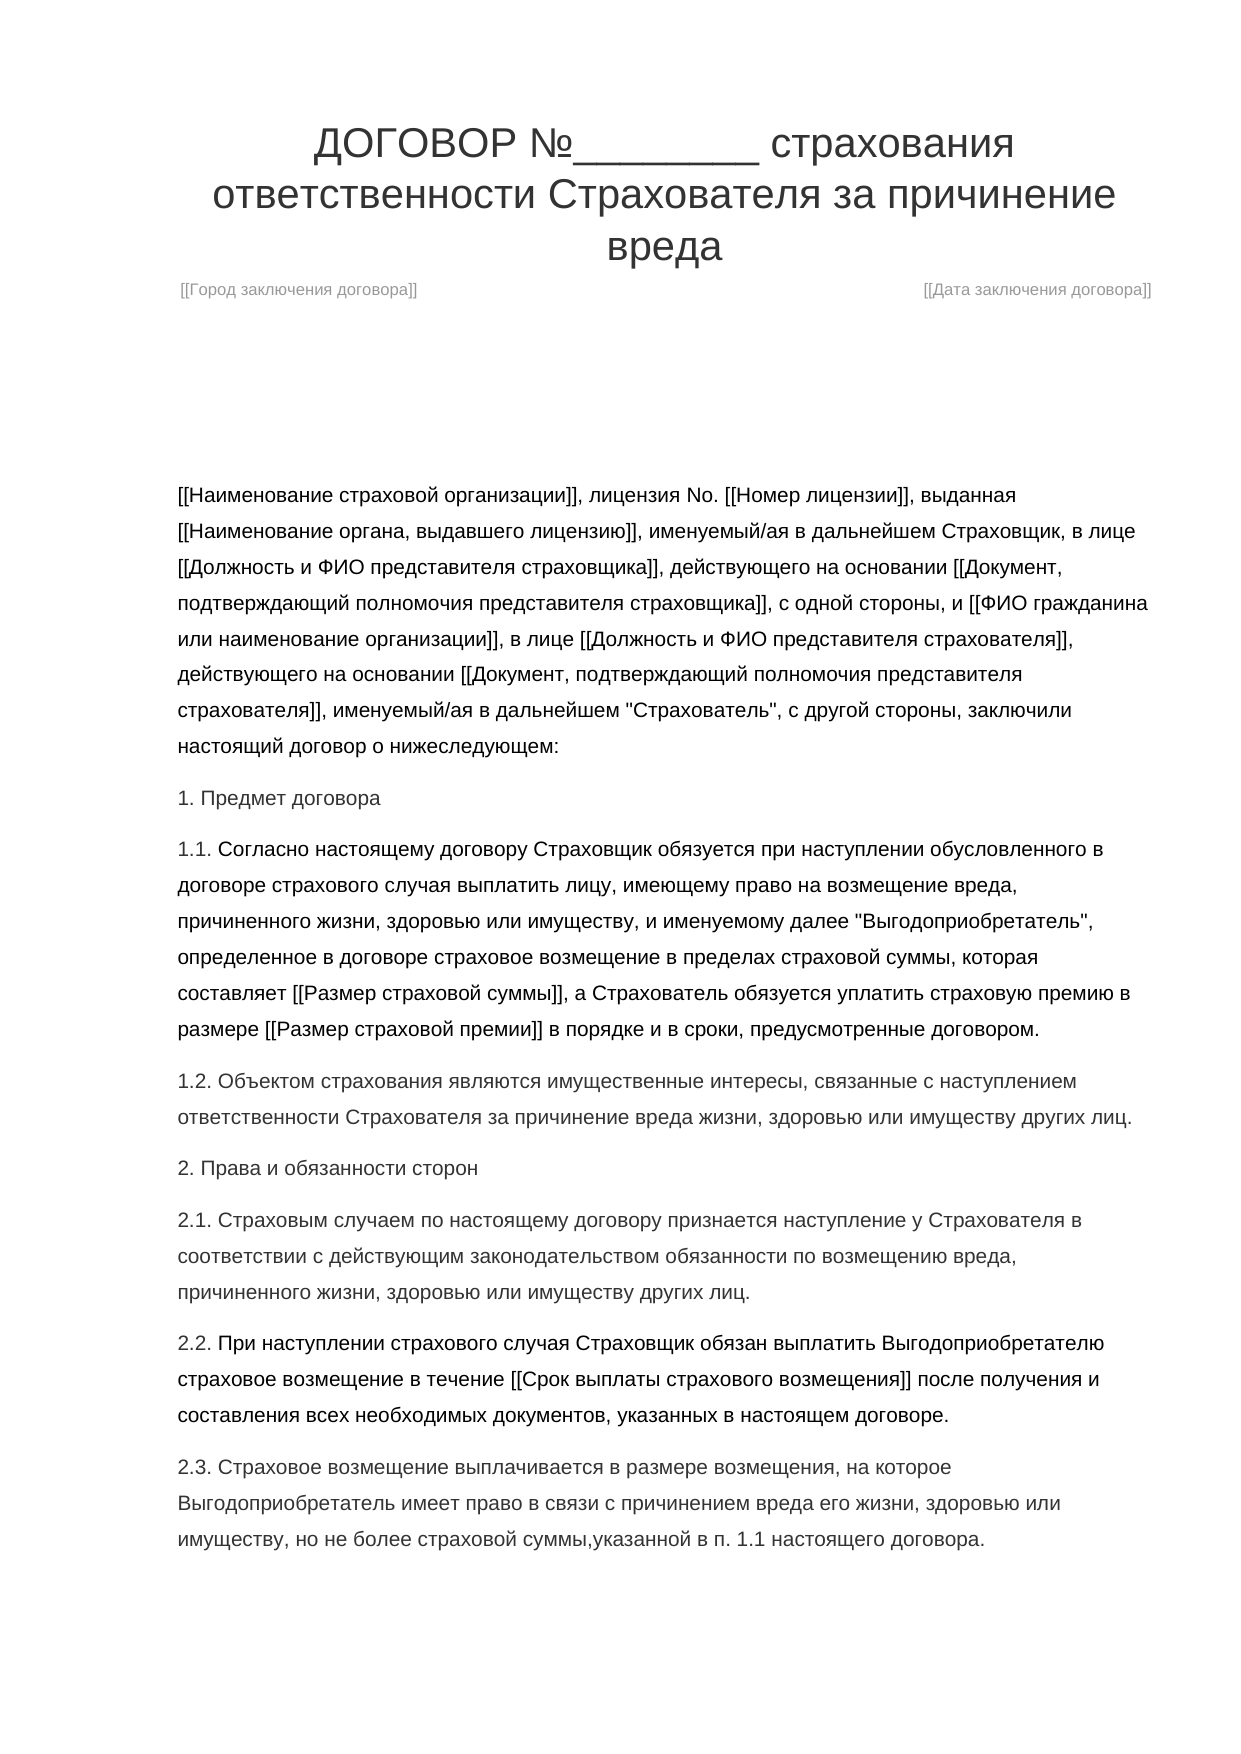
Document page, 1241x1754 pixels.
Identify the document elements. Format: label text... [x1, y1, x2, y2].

text 1.2. Объектом страхования являются имущественные интересы, связанные с наступлением ответственности Страхователя за причинение вреда жизни, здоровью или имуществу других лиц. [177, 1068, 1152, 1128]
text 2.3. Страховое возмещение выплачивается в размере возмещения, на которое Выгодоприобретатель имеет право в связи с причинением вреда его жизни, здоровью или имуществу, но не более страховой суммы,указанной в п. 1.1 настоящего договора. [177, 1454, 1152, 1550]
text 1. Предмет договора [177, 786, 1152, 810]
text 2.1. Страховым случаем по настоящему договору признается наступление у Страхователя в соответствии с действующим законодательством обязанности по возмещению вреда, причиненного жизни, здоровью или имуществу других лиц. [177, 1208, 1152, 1303]
text ДОГОВОР №________ страхования ответственности Страхователя за причинение вреда [177, 118, 1152, 269]
text 2. Права и обязанности сторон [177, 1156, 1152, 1180]
text [[Наименование страховой организации]], лицензия Nо. [[Номер лицензии]], выданная [[Наименование органа, выдавшего лицензию]], именуемый/ая в дальнейшем Страховщик, в лице [[Должность и ФИО представителя страховщика]], действующего на основании [[Документ, подтверждающий полномочия представителя страховщика]], с одной стороны, и [[ФИО гражданина или наименование организации]], в лице [[Должность и ФИО представителя страхователя]], действующего на основании [[Документ, подтверждающий полномочия представителя страхователя]], именуемый/ая в дальнейшем "Страхователь", с другой стороны, заключили настоящий договор о нижеследующем: [177, 483, 1152, 758]
table_header [[Город заключения договора]] [180, 280, 665, 311]
text 1.1. Согласно настоящему договору Страховщик обязуется при наступлении обусловленного в договоре страхового случая выплатить лицу, имеющему право на возмещение вреда, причиненного жизни, здоровью или имуществу, и именуемому далее "Выгодоприобретатель", определенное в договоре страховое возмещение в пределах страховой суммы, которая составляет [[Размер страховой суммы]], а Страхователь обязуется уплатить страховую премию в размере [[Размер страховой премии]] в порядке и в сроки, предусмотренные договором. [177, 837, 1152, 1041]
table_header [[Дата заключения договора]] [667, 280, 1152, 311]
text 2.2. При наступлении страхового случая Страховщик обязан выплатить Выгодоприобретателю страховое возмещение в течение [[Срок выплаты страхового возмещения]] после получения и составления всех необходимых документов, указанных в настоящем договоре. [177, 1331, 1152, 1427]
